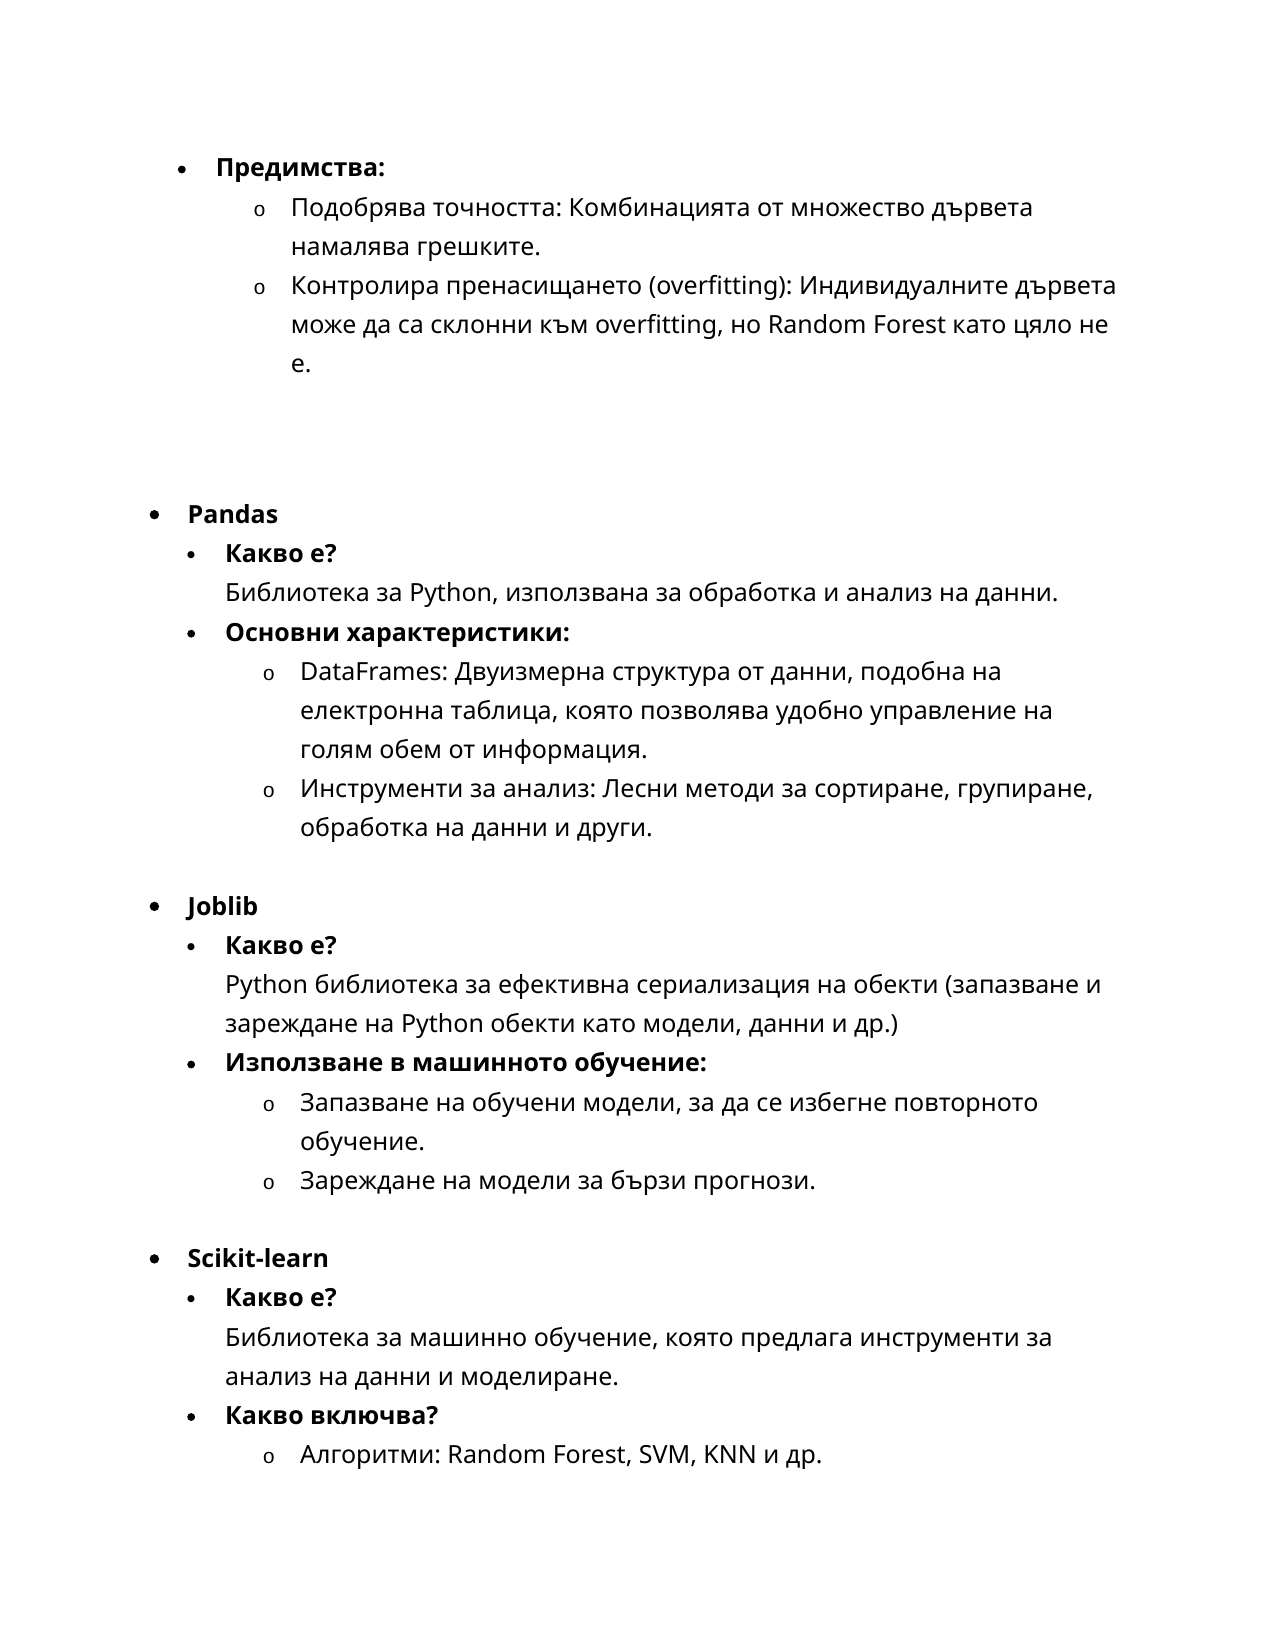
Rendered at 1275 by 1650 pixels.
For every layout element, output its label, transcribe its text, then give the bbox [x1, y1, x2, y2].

list Контролира пренасищането (overfitting): Индивидуалните дървета може да са склонни към overfitting, но Random Forest като цяло не е. [253, 267, 1125, 380]
list Какво е? Библиотека за машинно обучение, която предлага инструменти за анализ на данни и моделиране. [187, 1280, 1125, 1392]
list Запазване на обучени модели, за да се избегне повторното обучение. [262, 1084, 1125, 1157]
list Pandas [150, 497, 1125, 531]
list Какво е? Библиотека за Python, използвана за обработка и анализ на данни. [187, 536, 1125, 609]
list Основни характеристики: [187, 614, 1125, 648]
list Инструменти за анализ: Лесни методи за сортиране, групиране, обработка на данни и други. [262, 771, 1125, 844]
list Какво е? Python библиотека за ефективна сериализация на обекти (запазване и зареждане на Python обекти като модели, данни и др.) [187, 927, 1125, 1040]
list Зареждане на модели за бързи прогнози. [262, 1162, 1125, 1197]
list Joblib [150, 888, 1125, 922]
list Какво включва? [187, 1397, 1125, 1432]
list Scikit-learn [150, 1241, 1125, 1275]
list DataFrames: Двуизмерна структура от данни, подобна на електронна таблица, която позволява удобно управление на голям обем от информация. [262, 653, 1125, 766]
list Алгоритми: Random Forest, SVM, KNN и др. [262, 1437, 1125, 1471]
list Използване в машинното обучение: [187, 1045, 1125, 1079]
list Подобрява точността: Комбинацията от множество дървета намалява грешките. [253, 189, 1125, 262]
list Предимства: [178, 150, 1125, 184]
